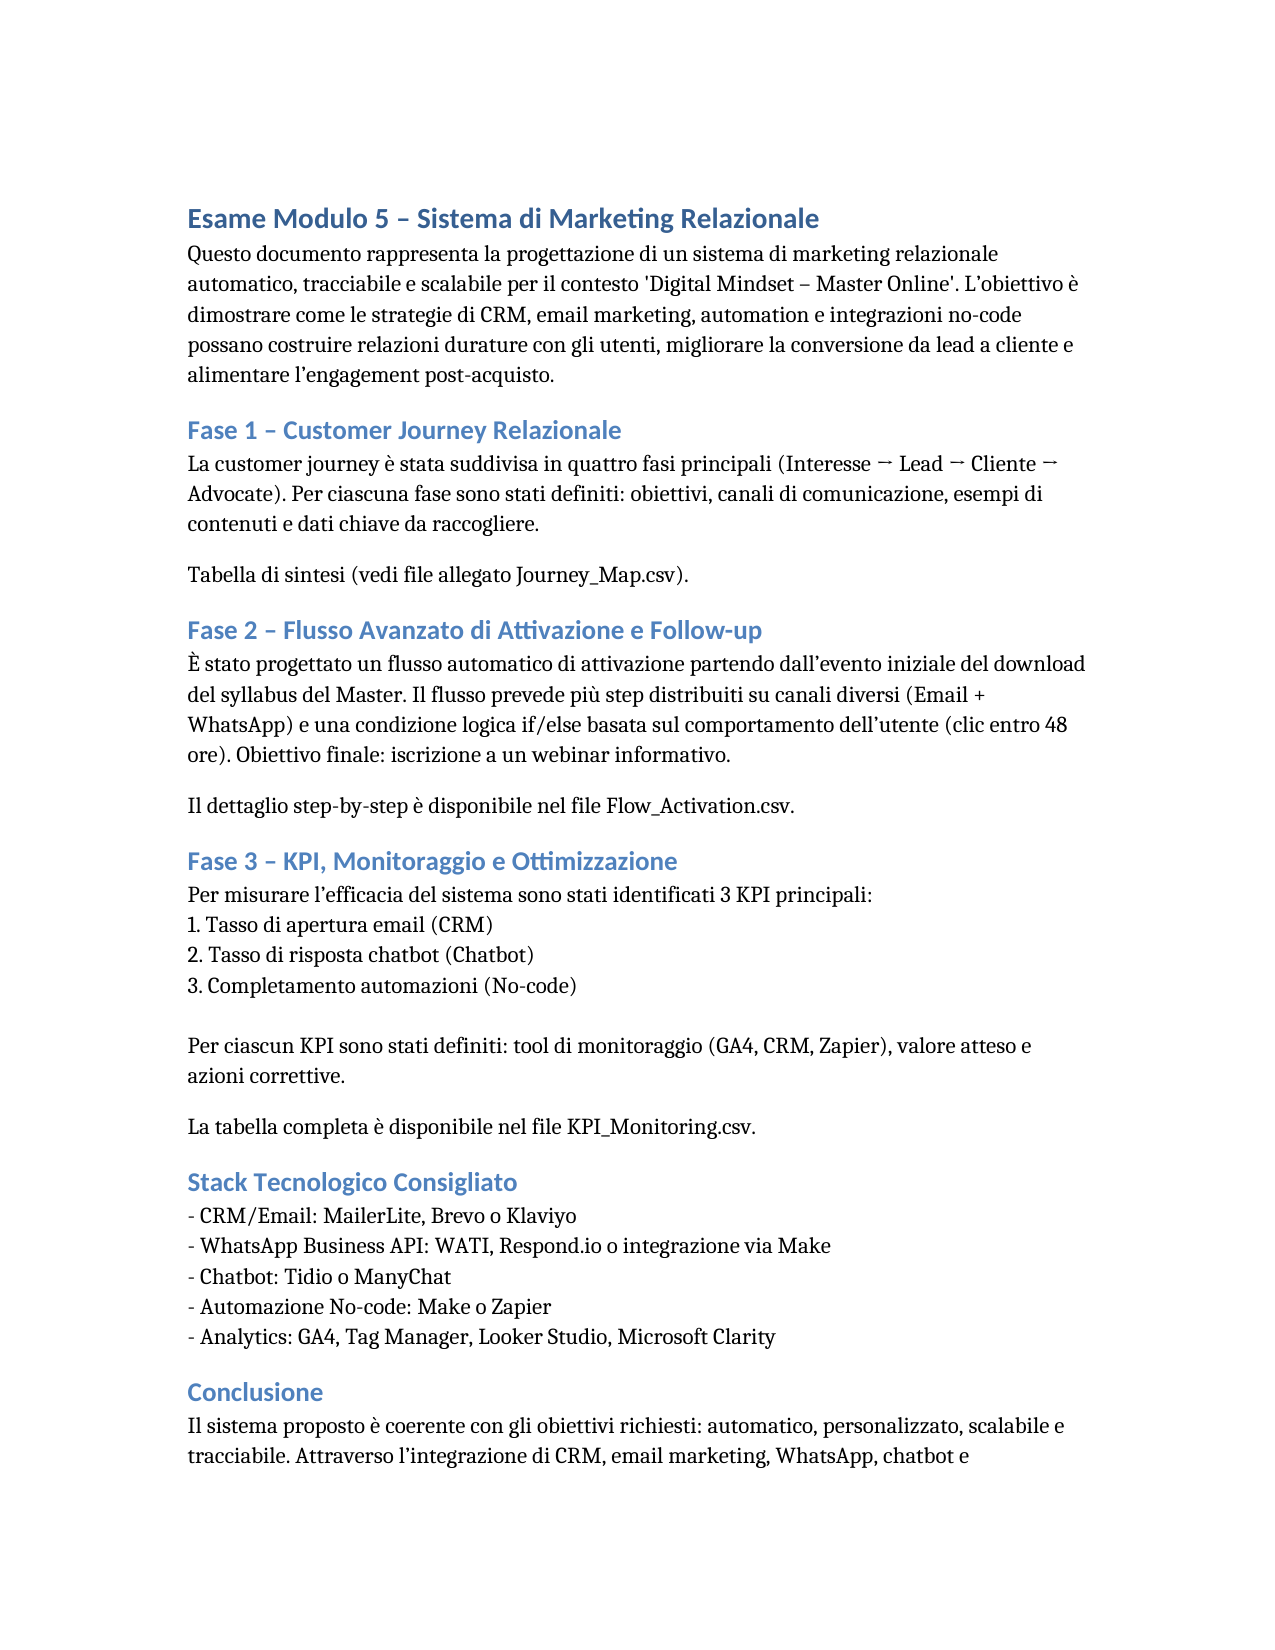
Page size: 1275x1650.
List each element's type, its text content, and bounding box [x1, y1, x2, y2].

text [187, 1413, 1087, 1469]
text Tabella di sintesi (vedi file allegato Journey_Map.csv). [187, 562, 1087, 588]
subtitle Fase 1 – Customer Journey Relazionale [187, 413, 1087, 446]
text Per misurare l’efficacia del sistema sono stati identificati 3 KPI principali: 1. Tasso di apertura email (CRM) 2. Tasso di risposta chatbot (Chatbot) 3. Completamento automazioni (No-code) Per ciascun KPI sono stati definiti: tool di monitoraggio (GA4, CRM, Zapier), valore atteso e azioni correttive. [187, 882, 1087, 1089]
subtitle Stack Tecnologico Consigliato [187, 1165, 1087, 1198]
subtitle Fase 3 – KPI, Monitoraggio e Ottimizzazione [187, 844, 1087, 877]
subtitle Esame Modulo 5 – Sistema di Marketing Relazionale [187, 200, 1087, 236]
subtitle Fase 2 – Flusso Avanzato di Attivazione e Follow-up [187, 613, 1087, 646]
text La customer journey è stata suddivisa in quattro fasi principali (Interesse → Lead → Cliente → Advocate). Per ciascuna fase sono stati definiti: obiettivi, canali di comunicazione, esempi di contenuti e dati chiave da raccogliere. [187, 451, 1087, 537]
subtitle Conclusione [187, 1375, 1087, 1408]
text Questo documento rappresenta la progettazione di un sistema di marketing relazionale automatico, tracciabile e scalabile per il contesto 'Digital Mindset – Master Online'. L’obiettivo è dimostrare come le strategie di CRM, email marketing, automation e integrazioni no-code possano costruire relazioni durature con gli utenti, migliorare la conversione da lead a cliente e alimentare l’engagement post-acquisto. [187, 241, 1087, 388]
text - CRM/Email: MailerLite, Brevo o Klaviyo - WhatsApp Business API: WATI, Respond.io o integrazione via Make - Chatbot: Tidio o ManyChat - Automazione No-code: Make o Zapier - Analytics: GA4, Tag Manager, Looker Studio, Microsoft Clarity [187, 1203, 1087, 1350]
text La tabella completa è disponibile nel file KPI_Monitoring.csv. [187, 1114, 1087, 1140]
text Il dettaglio step-by-step è disponibile nel file Flow_Activation.csv. [187, 793, 1087, 819]
text È stato progettato un flusso automatico di attivazione partendo dall’evento iniziale del download del syllabus del Master. Il flusso prevede più step distribuiti su canali diversi (Email + WhatsApp) e una condizione logica if/else basata sul comportamento dell’utente (clic entro 48 ore). Obiettivo finale: iscrizione a un webinar informativo. [187, 651, 1087, 768]
